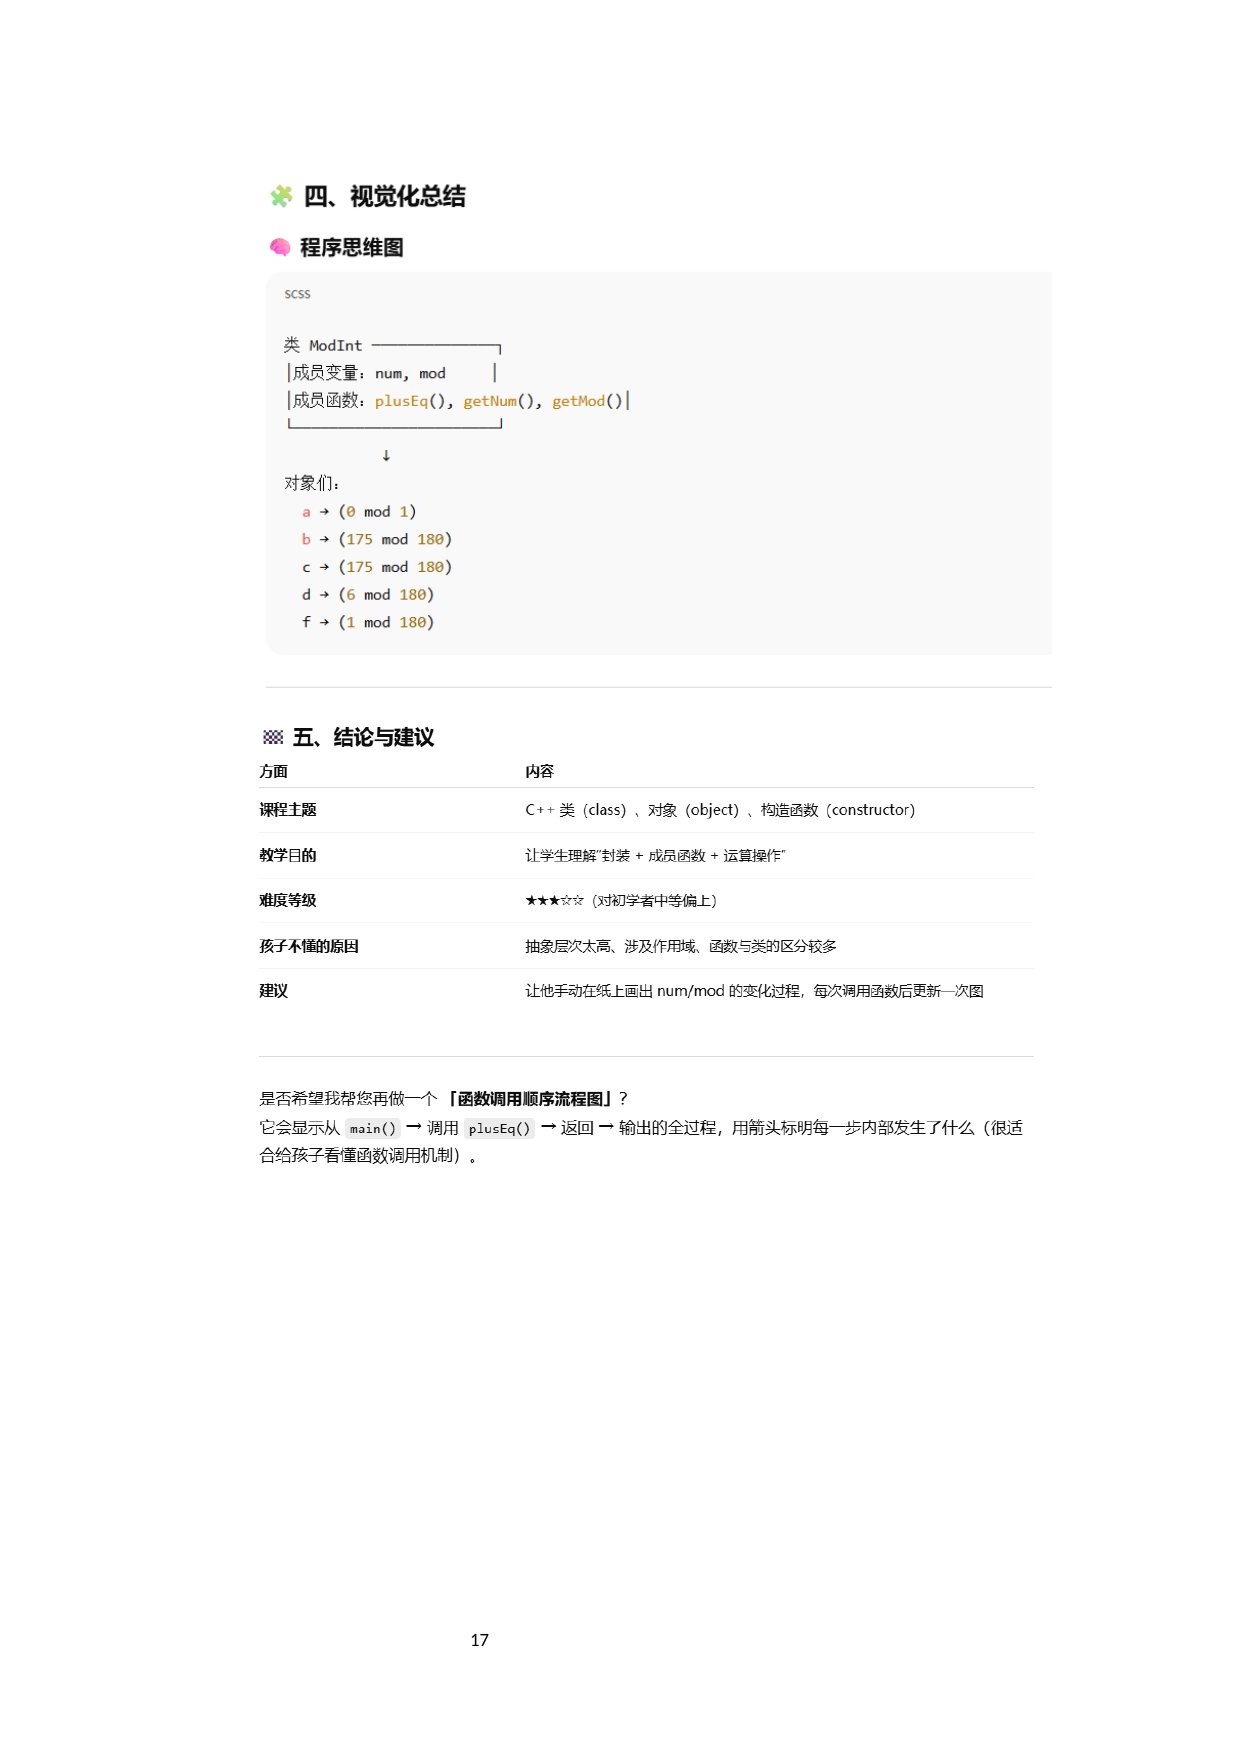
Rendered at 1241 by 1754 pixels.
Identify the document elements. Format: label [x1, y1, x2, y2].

picture [187, 714, 1053, 1174]
picture [187, 162, 1052, 696]
